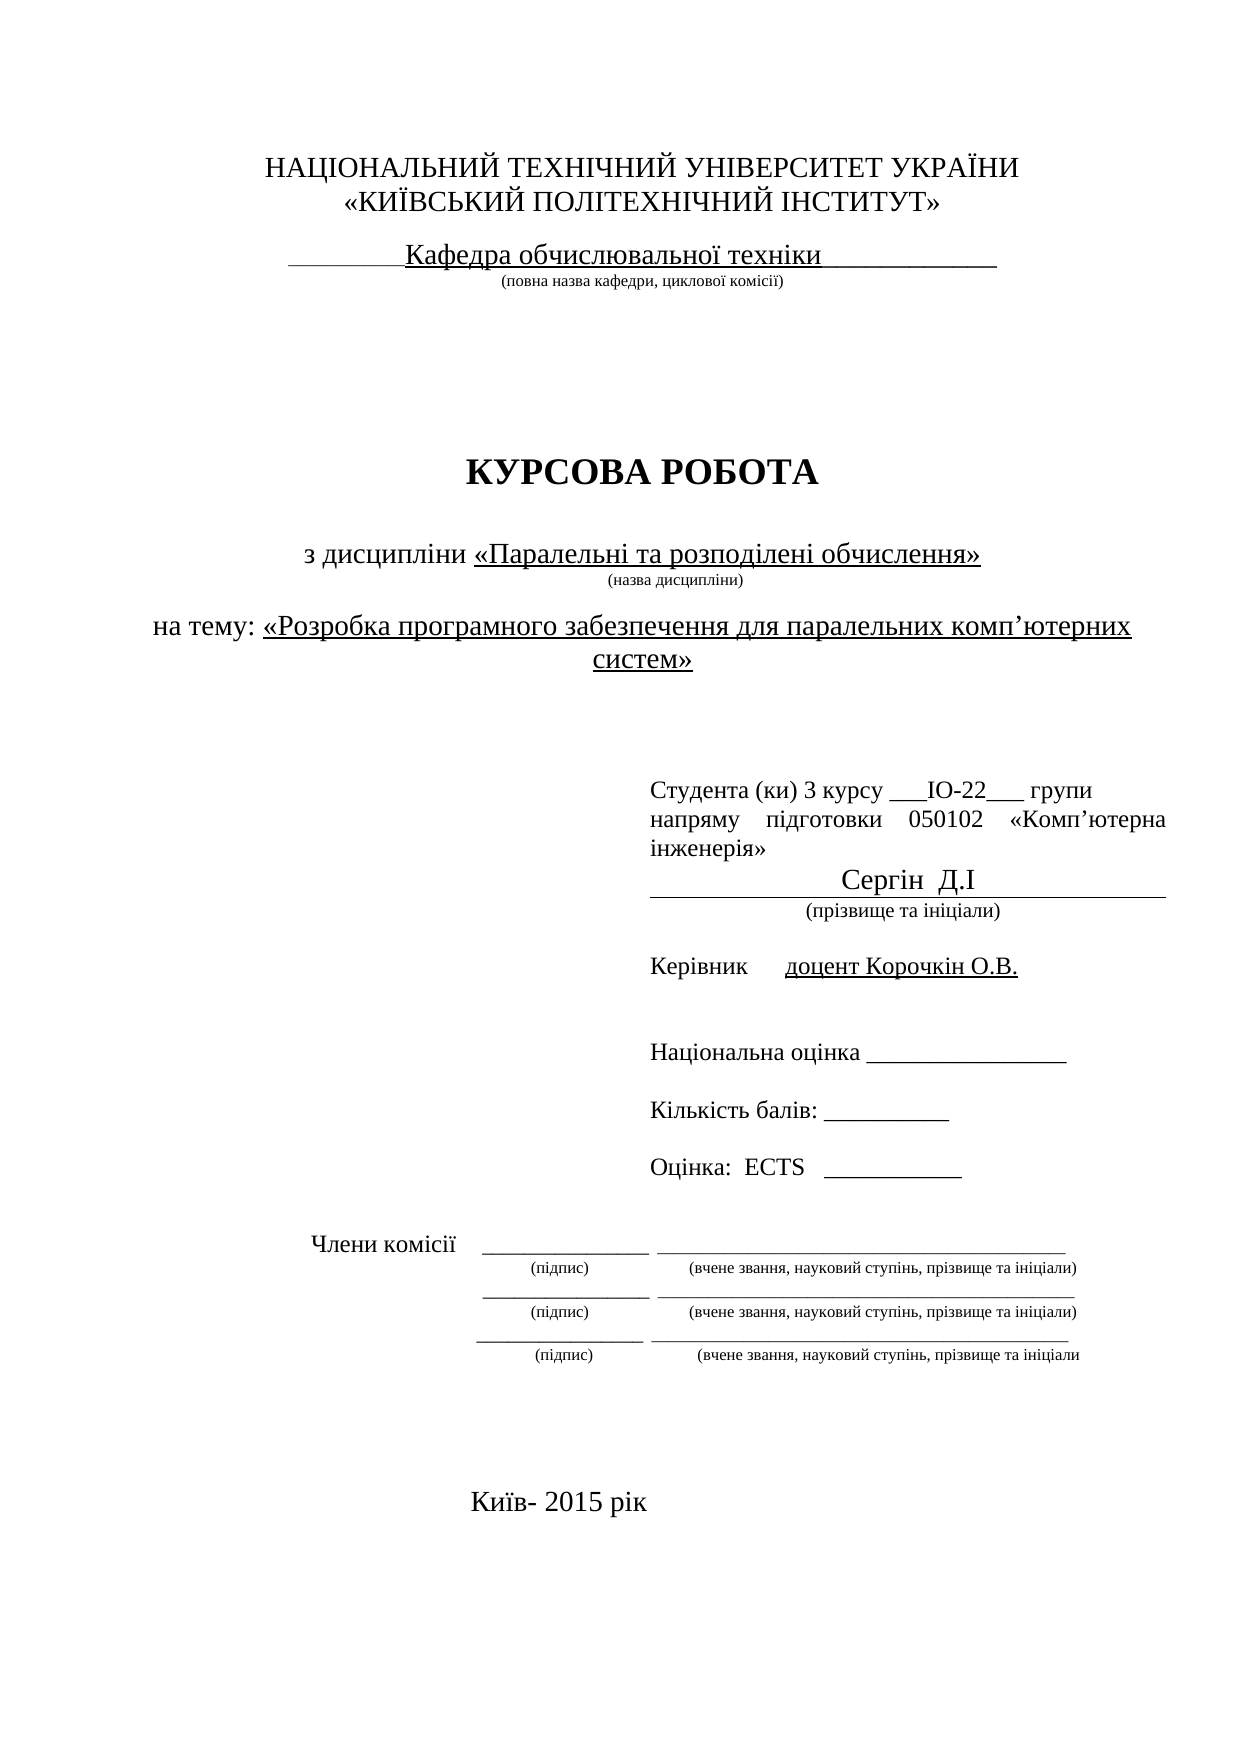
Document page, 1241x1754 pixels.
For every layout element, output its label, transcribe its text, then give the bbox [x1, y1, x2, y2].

text ________________ __________________________________________________ [118, 1277, 1166, 1301]
text КУРСОВА РОБОТА [118, 450, 1166, 493]
text напряму підготовки 050102 «Комп’ютерна інженерія» [650, 804, 1166, 862]
text Студента (ки) 3 курсу ___ІО-22___ групи [650, 776, 1166, 804]
text Сергін Д.І [650, 862, 1166, 897]
text Члени комісії ________________ _________________________________________________ [118, 1229, 1166, 1258]
text на тему: «Розробка програмного забезпечення для паралельних комп’ютерних систем» [118, 608, 1166, 675]
text НАЦІОНАЛЬНИЙ ТЕХНІЧНИЙ УНІВЕРСИТЕТ УКРАЇНИ [118, 151, 1166, 184]
text Кількість балів: __________ [650, 1095, 1166, 1124]
text Керівник доцент Корочкін О.В. [650, 951, 1166, 980]
text (назва дисципліни) [118, 569, 1166, 589]
text Оцінка: ECTS ___________ [650, 1152, 1166, 1181]
text з дисципліни «Паралельні та розподілені обчислення» [118, 536, 1166, 569]
text ______________Кафедра обчислювальної техніки____________ [118, 237, 1166, 270]
text ________________ __________________________________________________ [118, 1321, 1166, 1344]
text (підпис) (вчене звання, науковий ступінь, прізвище та ініціали [118, 1344, 1166, 1364]
text (прізвище та ініціали) [561, 898, 1166, 922]
text (підпис) (вчене звання, науковий ступінь, прізвище та ініціали) [118, 1301, 1166, 1321]
text (підпис) (вчене звання, науковий ступінь, прізвище та ініціали) [118, 1258, 1166, 1277]
text Київ- 2015 рік [339, 1484, 1166, 1518]
text Національна оцінка ________________ [650, 1037, 1166, 1066]
text (повна назва кафедри, циклової комісії) [118, 270, 1166, 289]
text «КИЇВСЬКИЙ ПОЛІТЕХНІЧНИЙ ІНСТИТУТ» [118, 184, 1166, 218]
